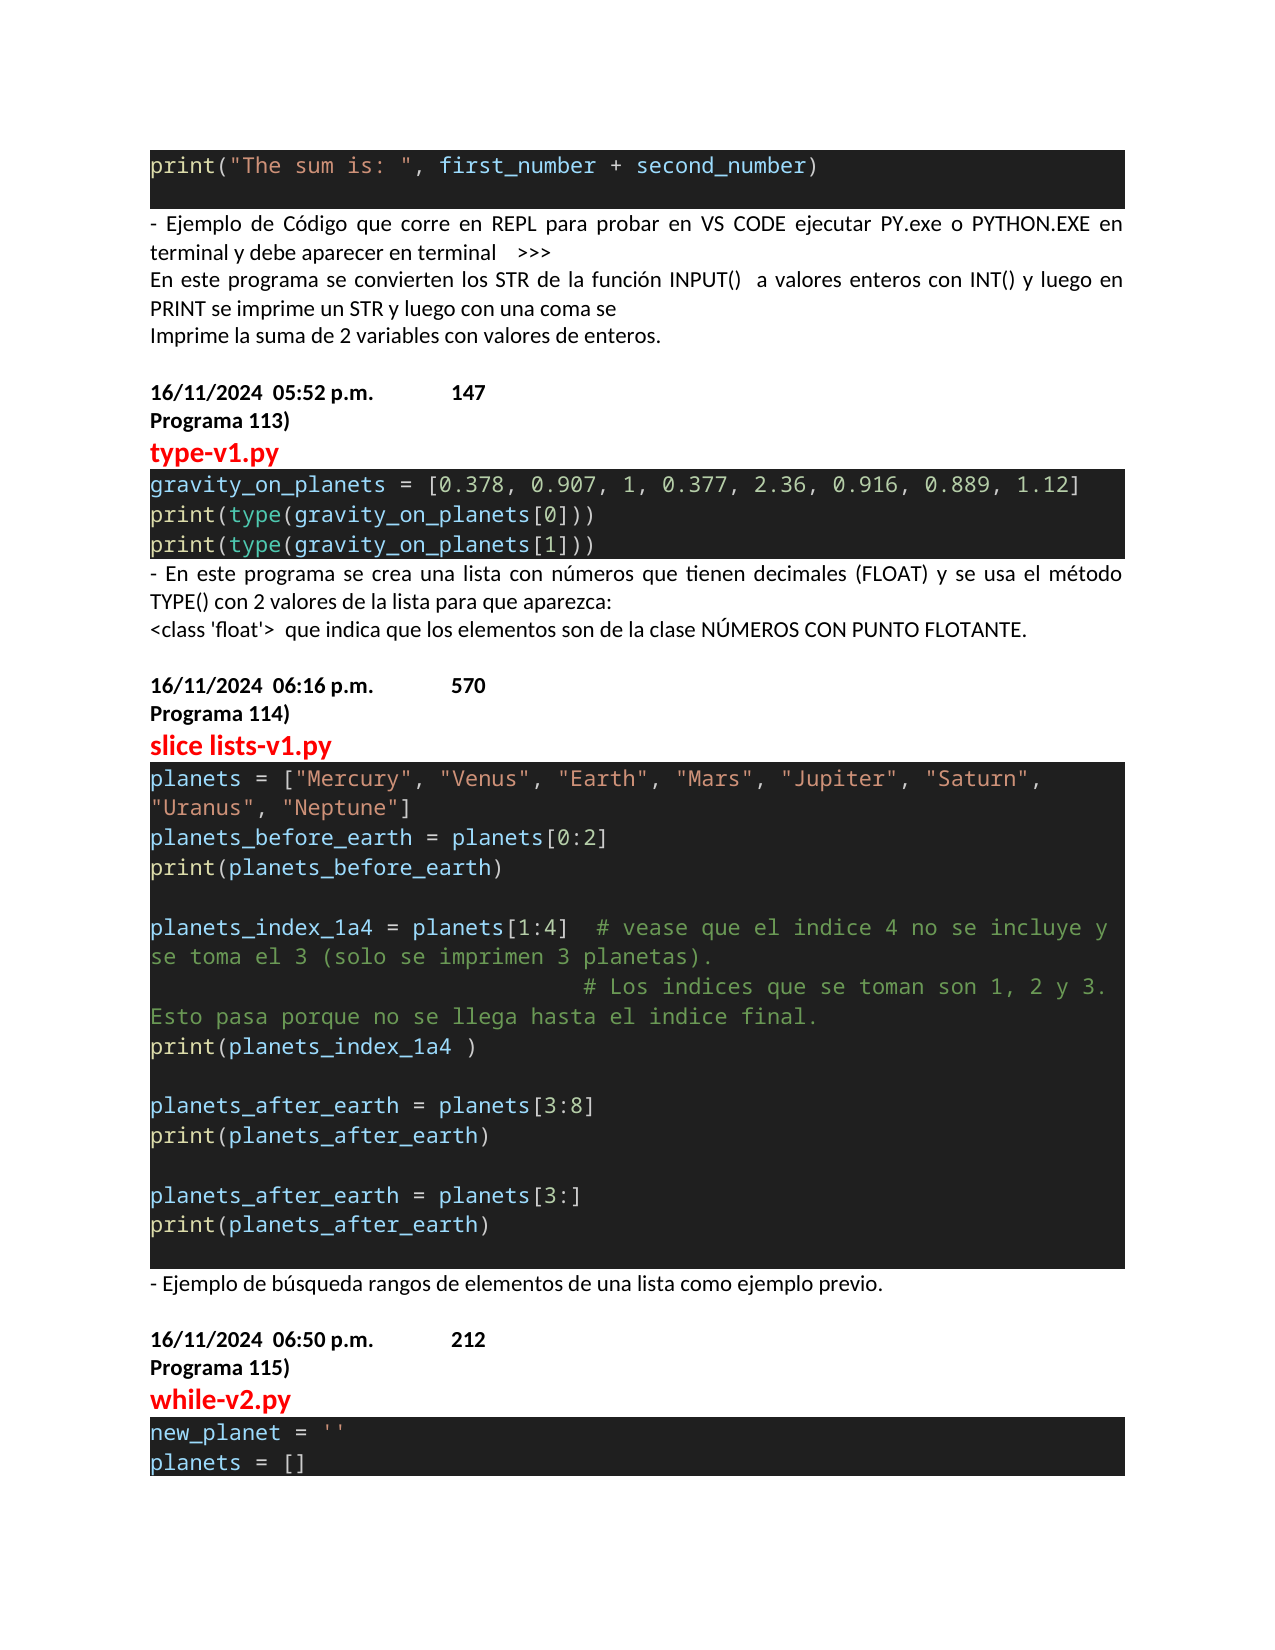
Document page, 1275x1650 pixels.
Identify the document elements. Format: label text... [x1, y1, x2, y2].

text - En este programa se crea una lista con números que tienen decimales (FLOAT) y se usa el método TYPE() con 2 valores de la lista para que aparezca: [150, 559, 1125, 615]
text new_planet = '' [150, 1417, 1125, 1446]
text 16/11/2024 06:16 p.m. 570 [150, 671, 1125, 699]
text planets = ["Mercury", "Venus", "Earth", "Mars", "Jupiter", "Saturn", "Uranus", "Neptune"] [150, 762, 1125, 822]
text # Los indices que se toman son 1, 2 y 3. Esto pasa porque no se llega hasta el indice final. [150, 971, 1125, 1031]
text print(planets_before_earth) [150, 852, 1125, 882]
text <class 'float'> que indica que los elementos son de la clase NÚMEROS CON PUNTO FLOTANTE. [150, 615, 1125, 643]
text Programa 115) [150, 1353, 1125, 1381]
text planets_after_earth = planets[3:8] [150, 1090, 1125, 1120]
text planets_before_earth = planets[0:2] [150, 822, 1125, 852]
text planets_after_earth = planets[3:] [150, 1179, 1125, 1209]
text print(planets_after_earth) [150, 1209, 1125, 1239]
text print(planets_after_earth) [150, 1120, 1125, 1150]
text En este programa se convierten los STR de la función INPUT() a valores enteros con INT() y luego en PRINT se imprime un STR y luego con una coma se [150, 266, 1125, 322]
text planets = [] [150, 1446, 1125, 1476]
text - Ejemplo de búsqueda rangos de elementos de una lista como ejemplo previo. [150, 1269, 1125, 1297]
text Programa 113) [150, 406, 1125, 434]
text while-v2.py [150, 1381, 1125, 1417]
text gravity_on_planets = [0.378, 0.907, 1, 0.377, 2.36, 0.916, 0.889, 1.12] [150, 469, 1125, 499]
text slice lists-v1.py [150, 727, 1125, 762]
text 16/11/2024 06:50 p.m. 212 [150, 1325, 1125, 1353]
text Programa 114) [150, 699, 1125, 727]
text print(planets_index_1a4 ) [150, 1031, 1125, 1060]
text print("The sum is: ", first_number + second_number) [150, 150, 1125, 180]
text print(type(gravity_on_planets[1])) [150, 529, 1125, 559]
text Imprime la suma de 2 variables con valores de enteros. [150, 322, 1125, 350]
text planets_index_1a4 = planets[1:4] # vease que el indice 4 no se incluye y se toma el 3 (solo se imprimen 3 planetas). [150, 911, 1125, 971]
text print(type(gravity_on_planets[0])) [150, 499, 1125, 529]
text type-v1.py [150, 434, 1125, 469]
text 16/11/2024 05:52 p.m. 147 [150, 378, 1125, 406]
text - Ejemplo de Código que corre en REPL para probar en VS CODE ejecutar PY.exe o PYTHON.EXE en terminal y debe aparecer en terminal >>> [150, 209, 1125, 266]
